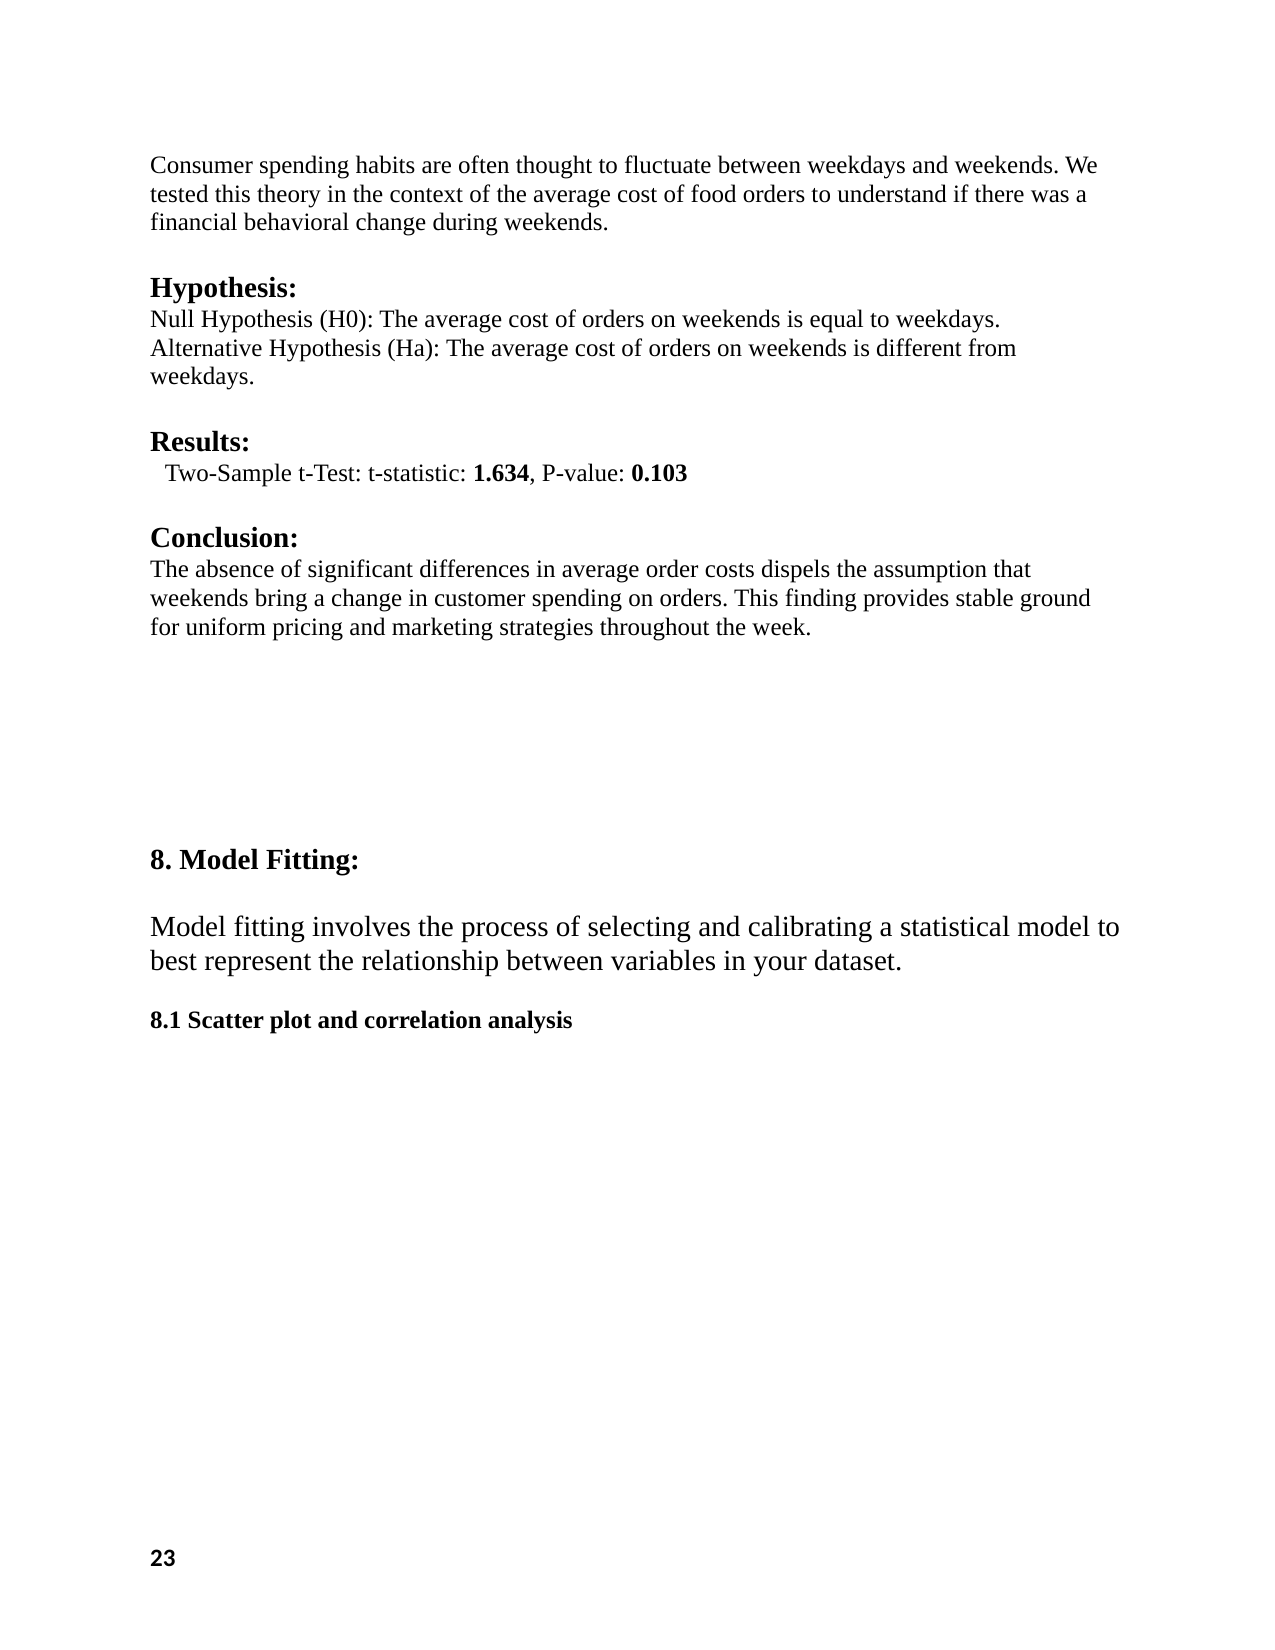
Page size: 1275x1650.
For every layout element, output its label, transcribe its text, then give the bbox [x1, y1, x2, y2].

text Null Hypothesis (H0): The average cost of orders on weekends is equal to weekdays. [150, 304, 1125, 333]
text Alternative Hypothesis (Ha): The average cost of orders on weekends is different from weekdays. [150, 333, 1125, 390]
text Consumer spending habits are often thought to fluctuate between weekdays and weekends. We tested this theory in the context of the average cost of food orders to understand if there was a financial behavioral change during weekends. [150, 150, 1125, 236]
text Model fitting involves the process of selecting and calibrating a statistical model to best represent the relationship between variables in your dataset. [150, 909, 1125, 976]
text Results: [150, 424, 1125, 458]
text Hypothesis: [150, 270, 1125, 304]
text 8.1 Scatter plot and correlation analysis [150, 1005, 1125, 1034]
text Two-Sample t-Test: t-statistic: 1.634, P-value: 0.103 [150, 458, 1125, 486]
text 8. Model Fitting: [150, 842, 1125, 876]
text The absence of significant differences in average order costs dispels the assumption that weekends bring a change in customer spending on orders. This finding provides stable ground for uniform pricing and marketing strategies throughout the week. [150, 554, 1125, 640]
text Conclusion: [150, 521, 1125, 554]
